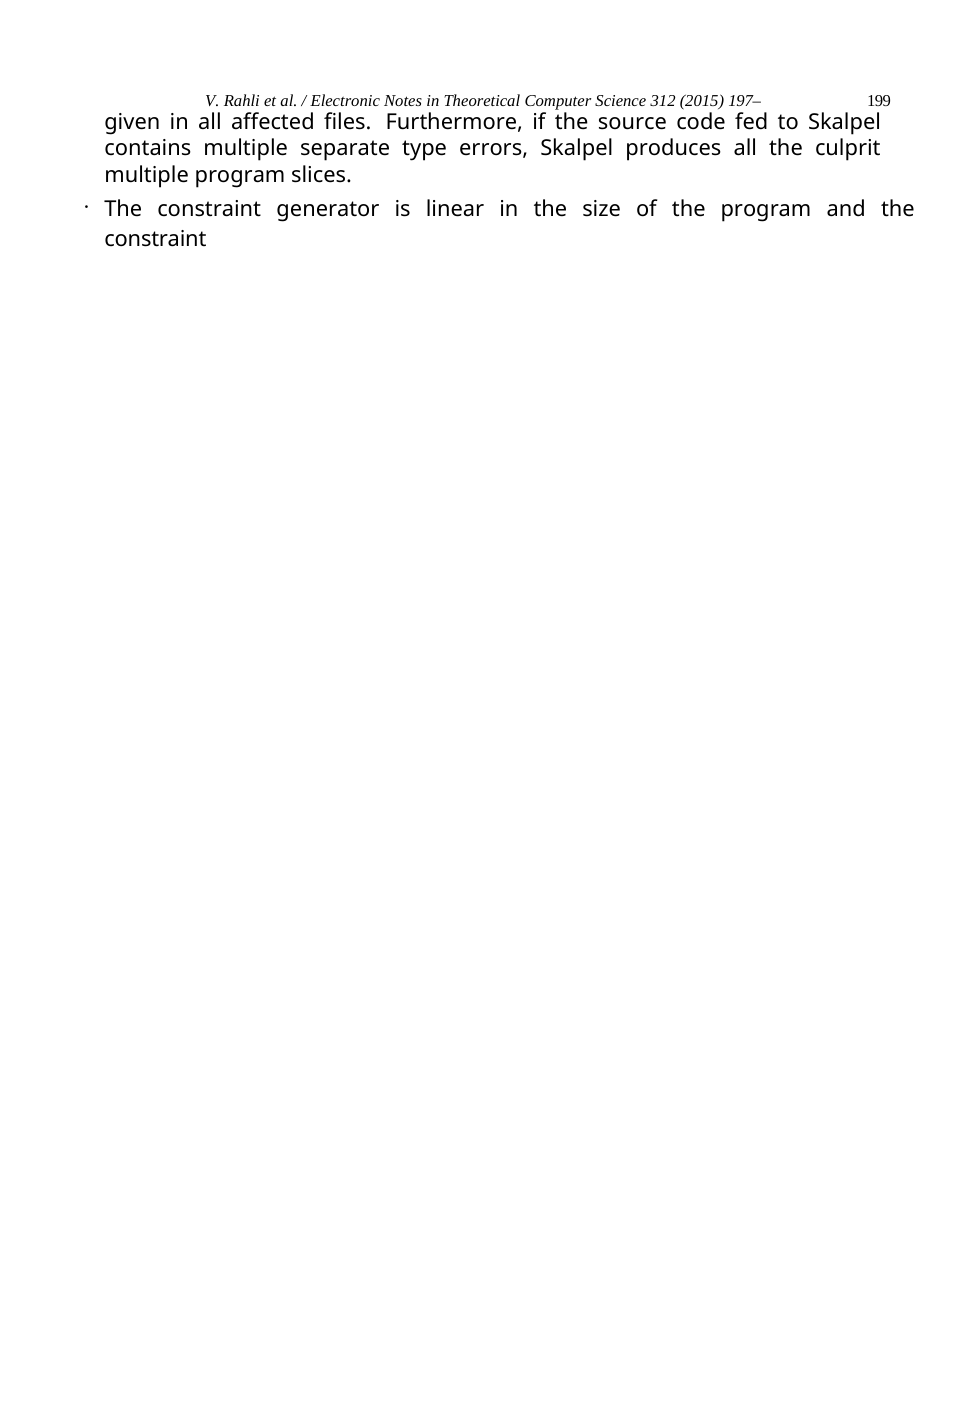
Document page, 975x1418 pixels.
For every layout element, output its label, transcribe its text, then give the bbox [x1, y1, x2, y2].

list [83, 108, 881, 189]
list The constraint generator is linear in the size of the program and the constraint [83, 193, 914, 253]
